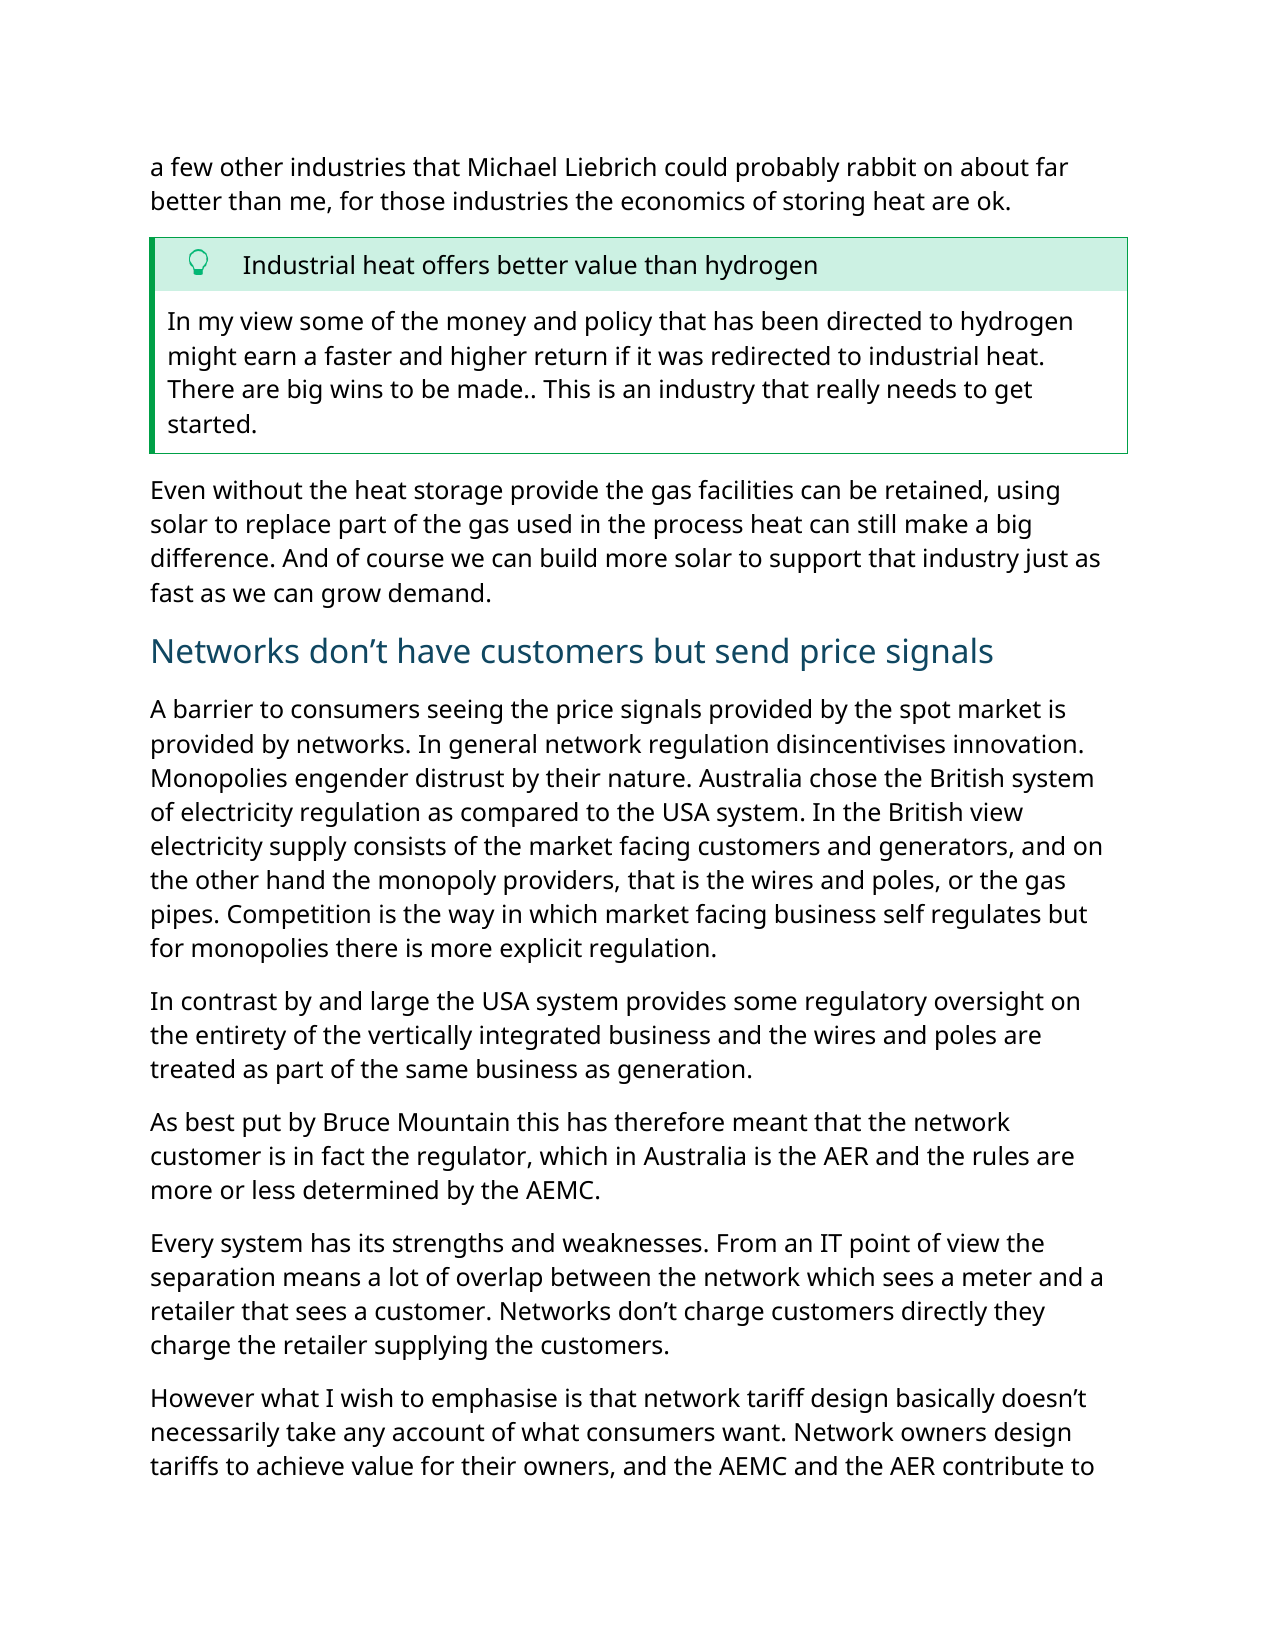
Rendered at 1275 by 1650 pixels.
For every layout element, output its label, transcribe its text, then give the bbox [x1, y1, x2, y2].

text A barrier to consumers seeing the price signals provided by the spot market is provided by networks. In general network regulation disincentivises innovation. Monopolies engender distrust by their nature. Australia chose the British system of electricity regulation as compared to the USA system. In the British view electricity supply consists of the market facing customers and generators, and on the other hand the monopoly providers, that is the wires and poles, or the gas pipes. Competition is the way in which market facing business self regulates but for monopolies there is more explicit regulation. [150, 692, 1125, 965]
picture [186, 249, 211, 275]
text As best put by Bruce Mountain this has therefore meant that the network customer is in fact the regulator, which in Australia is the AER and the rules are more or less determined by the AEMC. [150, 1104, 1125, 1207]
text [150, 1380, 1125, 1482]
table_header Industrial heat offers better value than hydrogen [155, 238, 1127, 291]
text In contrast by and large the USA system provides some regulatory oversight on the entirety of the vertically integrated business and the wires and poles are treated as part of the same business as generation. [150, 983, 1125, 1086]
subtitle Networks don’t have customers but send price signals [150, 628, 1125, 673]
text Every system has its strengths and weaknesses. From an IT point of view the separation means a lot of overlap between the network which sees a meter and a retailer that sees a customer. Networks don’t charge customers directly they charge the retailer supplying the customers. [150, 1225, 1125, 1362]
text Even without the heat storage provide the gas facilities can be retained, using solar to replace part of the gas used in the process heat can still make a big difference. And of course we can build more solar to support that industry just as fast as we can grow demand. [150, 473, 1125, 609]
table_cell In my view some of the money and policy that has been directed to hydrogen might earn a faster and higher return if it was redirected to industrial heat. There are big wins to be made.. This is an industry that really needs to get started. [155, 291, 1127, 453]
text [150, 150, 1125, 218]
